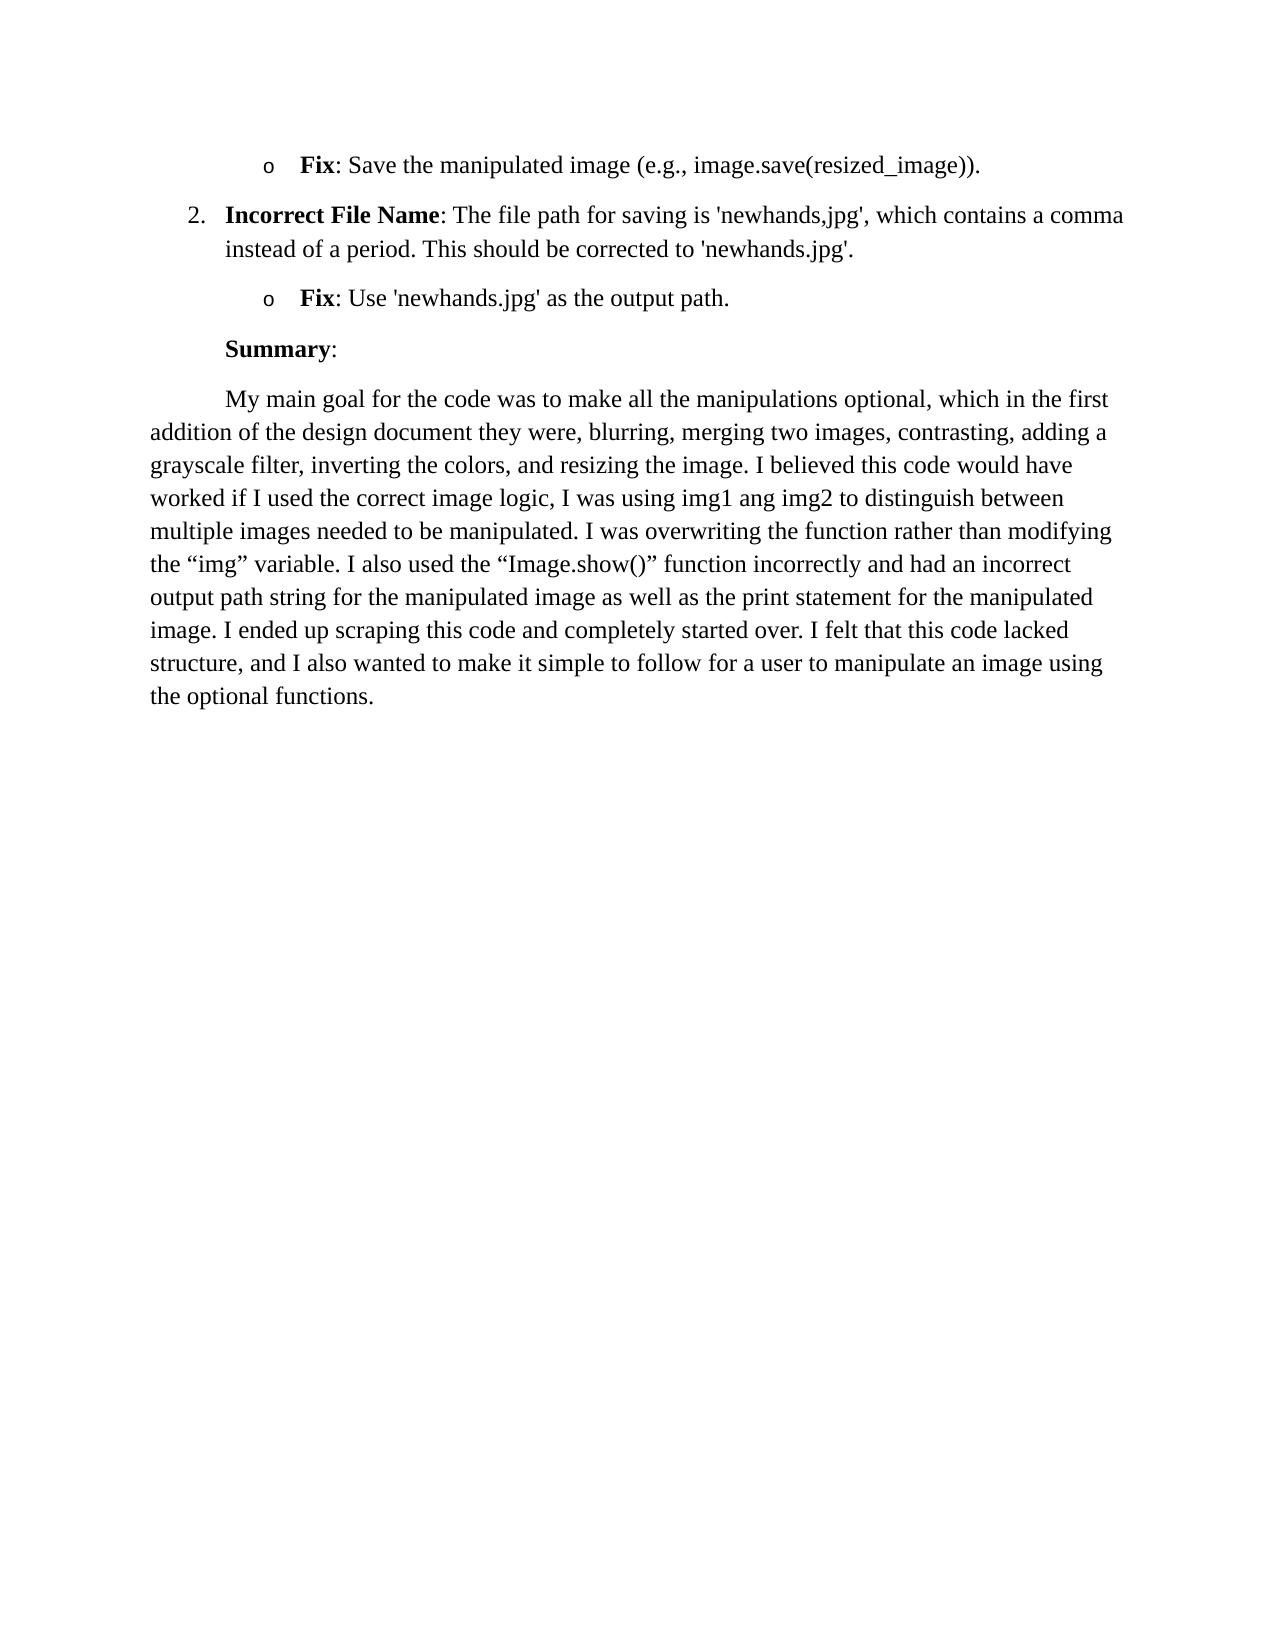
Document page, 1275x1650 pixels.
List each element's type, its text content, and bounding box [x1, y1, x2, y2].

list Incorrect File Name: The file path for saving is 'newhands,jpg', which contains a comma instead of a period. This should be corrected to 'newhands.jpg'. [187, 201, 1125, 262]
list Fix: Save the manipulated image (e.g., image.save(resized_image)). [262, 150, 1125, 179]
text Summary: [150, 334, 1125, 363]
text My main goal for the code was to make all the manipulations optional, which in the first addition of the design document they were, blurring, merging two images, contrasting, adding a grayscale filter, inverting the colors, and resizing the image. I believed this code would have worked if I used the correct image logic, I was using img1 ang img2 to distinguish between multiple images needed to be manipulated. I was overwriting the function rather than modifying the “img” variable. I also used the “Image.show()” function incorrectly and had an incorrect output path string for the manipulated image as well as the print statement for the manipulated image. I ended up scraping this code and completely started over. I felt that this code lacked structure, and I also wanted to make it simple to follow for a user to manipulate an image using the optional functions. [150, 384, 1125, 709]
list Fix: Use 'newhands.jpg' as the output path. [262, 283, 1125, 313]
